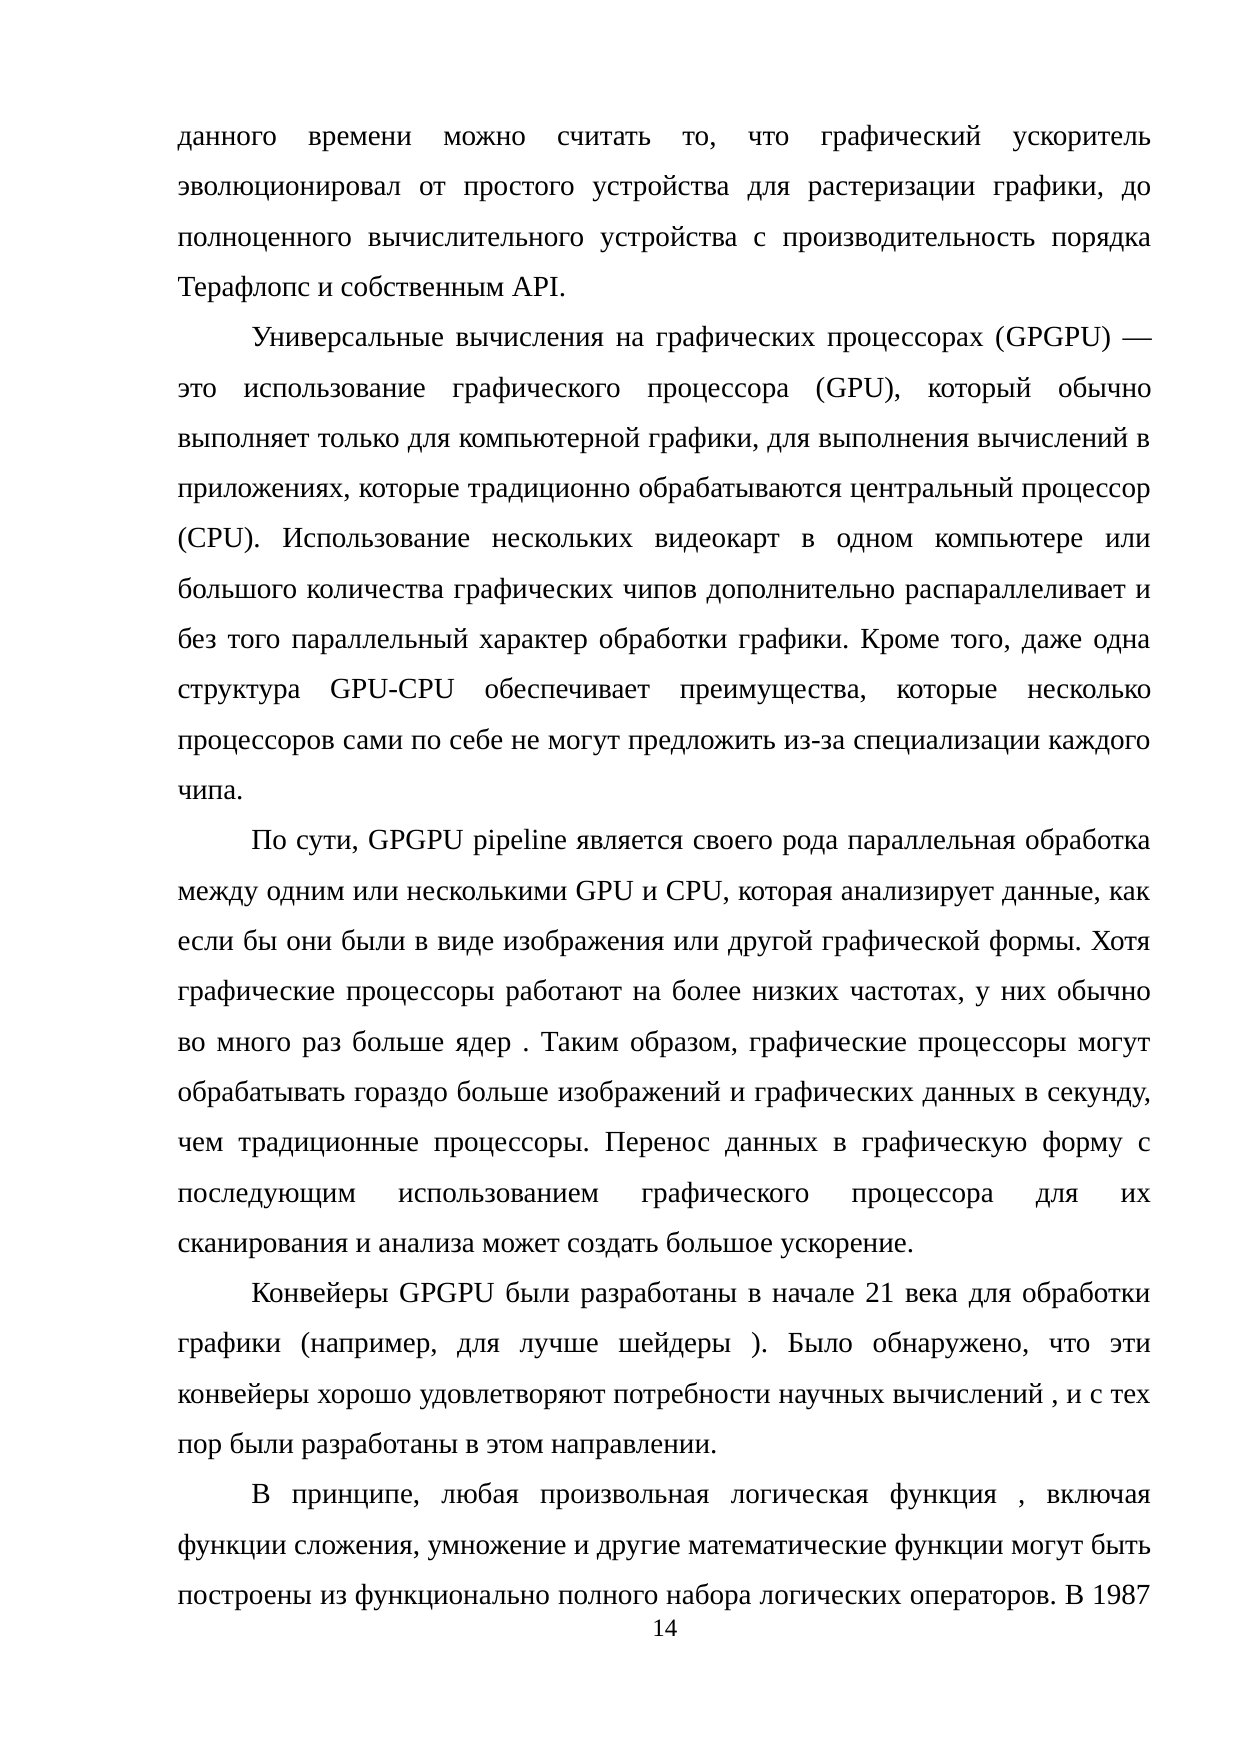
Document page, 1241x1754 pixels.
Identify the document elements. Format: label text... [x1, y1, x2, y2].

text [177, 118, 1152, 303]
text Конвейеры GPGPU были разработаны в начале 21 века для обработки графики (например, для лучше шейдеры ). Было обнаружено, что эти конвейеры хорошо удовлетворяют потребности научных вычислений , и с тех пор были разработаны в этом направлении. [177, 1275, 1152, 1460]
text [177, 1477, 1152, 1611]
text По сути, GPGPU pipeline является своего рода параллельная обработка между одним или несколькими GPU и CPU, которая анализирует данные, как если бы они были в виде изображения или другой графической формы. Хотя графические процессоры работают на более низких частотах, у них обычно во много раз больше ядер . Таким образом, графические процессоры могут обрабатывать гораздо больше изображений и графических данных в секунду, чем традиционные процессоры. Перенос данных в графическую форму с последующим использованием графического процессора для их сканирования и анализа может создать большое ускорение. [177, 822, 1152, 1258]
text Универсальные вычисления на графических процессорах (GPGPU) — это использование графического процессора (GPU), который обычно выполняет только для компьютерной графики, для выполнения вычислений в приложениях, которые традиционно обрабатываются центральный процессор (CPU). Использование нескольких видеокарт в одном компьютере или большого количества графических чипов дополнительно распараллеливает и без того параллельный характер обработки графики. Кроме того, даже одна структура GPU-CPU обеспечивает преимущества, которые несколько процессоров сами по себе не могут предложить из-за специализации каждого чипа. [177, 319, 1152, 806]
